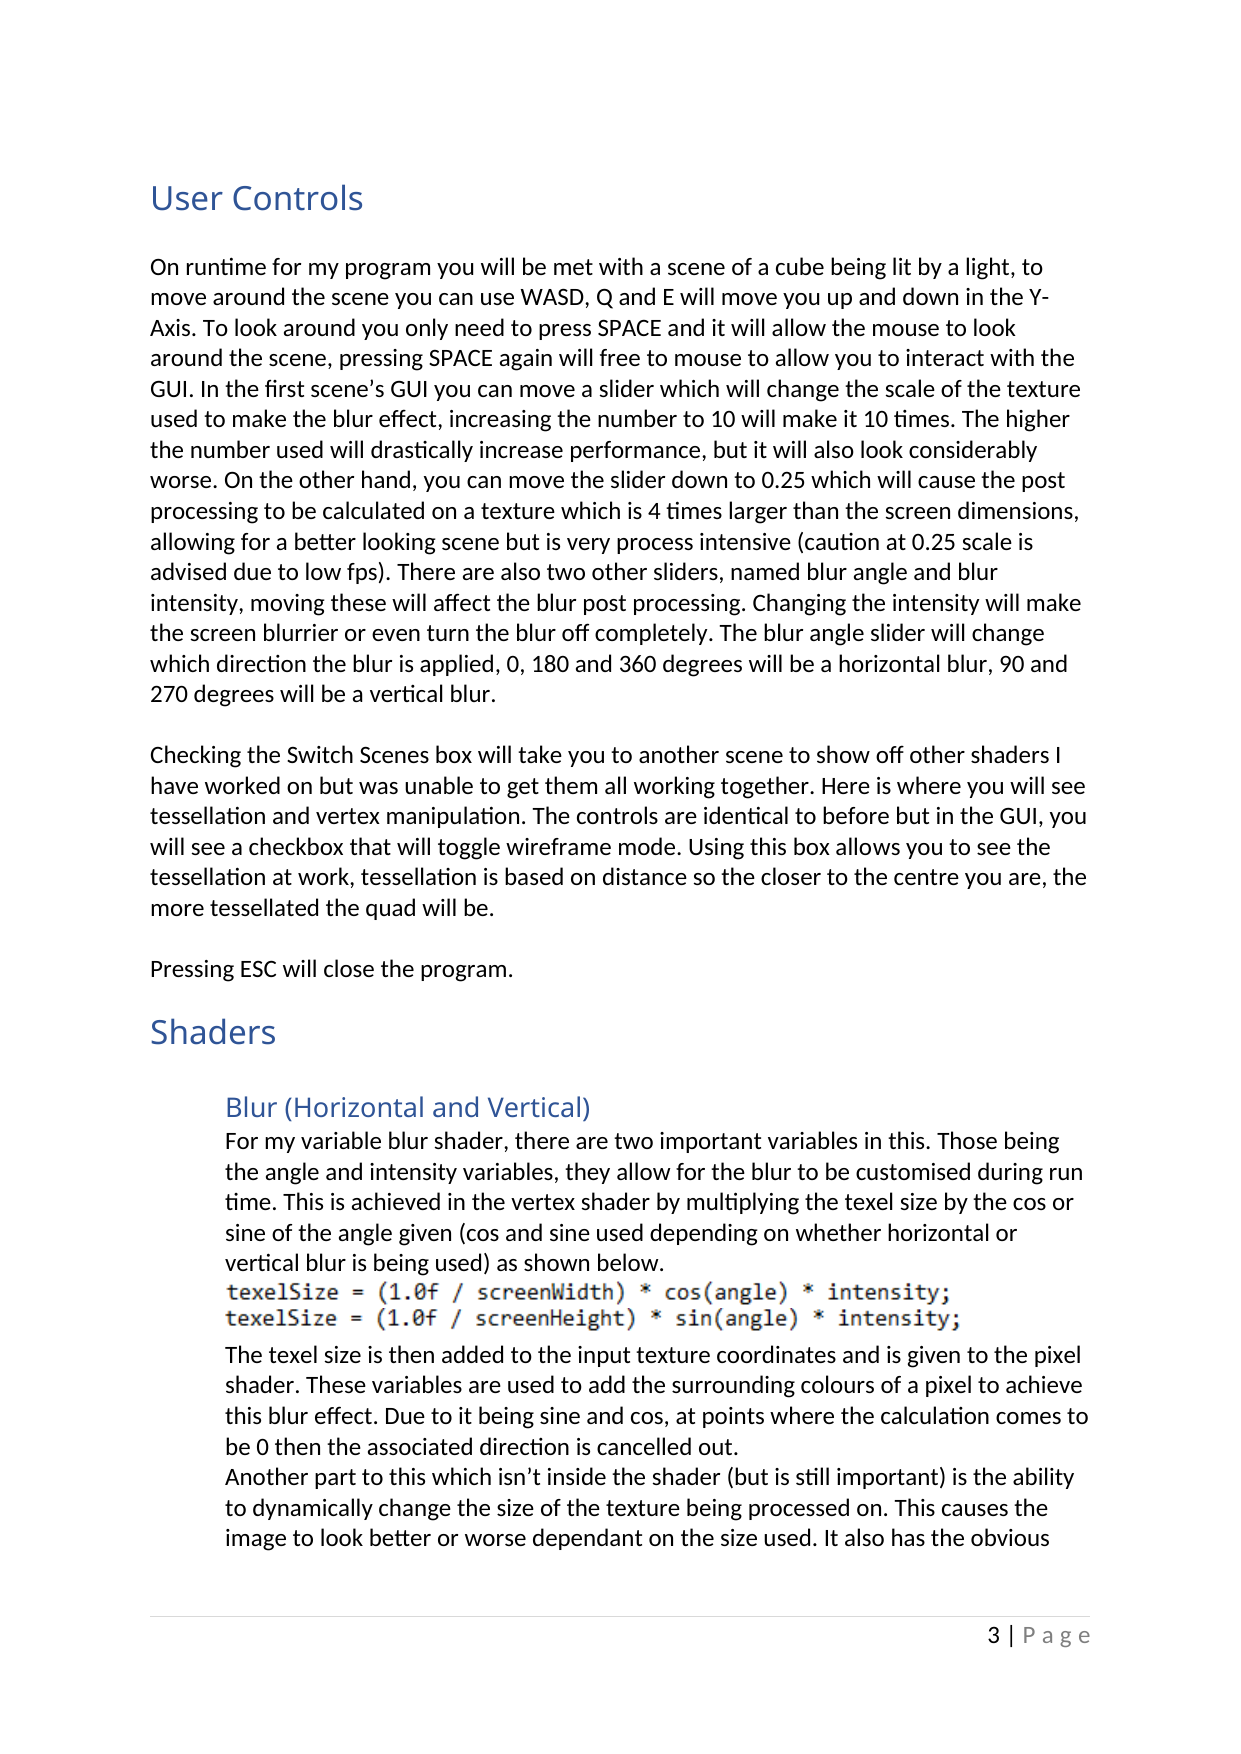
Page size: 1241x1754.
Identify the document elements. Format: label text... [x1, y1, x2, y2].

subtitle User Controls [150, 175, 1090, 220]
text Checking the Switch Scenes box will take you to another scene to show off other shaders I have worked on but was unable to get them all working together. Here is where you will see tessellation and vertex manipulation. The controls are identical to before but in the GUI, you will see a checkbox that will toggle wireframe mode. Using this box allows you to see the tessellation at work, tessellation is based on distance so the closer to the centre you are, the more tessellated the quad will be. [150, 739, 1090, 922]
picture [225, 1278, 969, 1334]
text Pressing ESC will close the program. [150, 953, 1090, 983]
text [225, 1461, 1090, 1553]
text The texel size is then added to the input texture coordinates and is given to the pixel shader. These variables are used to add the surrounding colours of a pixel to achieve this blur effect. Due to it being sine and cos, at points where the calculation comes to be 0 then the associated direction is cancelled out. [225, 1339, 1090, 1461]
subtitle Blur (Horizontal and Vertical) [150, 1088, 1090, 1125]
subtitle Shaders [150, 1008, 1090, 1054]
text On runtime for my program you will be met with a scene of a cube being lit by a light, to move around the scene you can use WASD, Q and E will move you up and down in the Y-Axis. To look around you only need to press SPACE and it will allow the mouse to look around the scene, pressing SPACE again will free to mouse to allow you to interact with the GUI. In the first scene’s GUI you can move a slider which will change the scale of the texture used to make the blur effect, increasing the number to 10 will make it 10 times. The higher the number used will drastically increase performance, but it will also look considerably worse. On the other hand, you can move the slider down to 0.25 which will cause the post processing to be calculated on a texture which is 4 times larger than the screen dimensions, allowing for a better looking scene but is very process intensive (caution at 0.25 scale is advised due to low fps). There are also two other sliders, named blur angle and blur intensity, moving these will affect the blur post processing. Changing the intensity will make the screen blurrier or even turn the blur off completely. The blur angle slider will change which direction the blur is applied, 0, 180 and 360 degrees will be a horizontal blur, 90 and 270 degrees will be a vertical blur. [150, 251, 1090, 709]
text For my variable blur shader, there are two important variables in this. Those being the angle and intensity variables, they allow for the blur to be customised during run time. This is achieved in the vertex shader by multiplying the texel size by the cos or sine of the angle given (cos and sine used depending on whether horizontal or vertical blur is being used) as shown below. [225, 1125, 1090, 1278]
